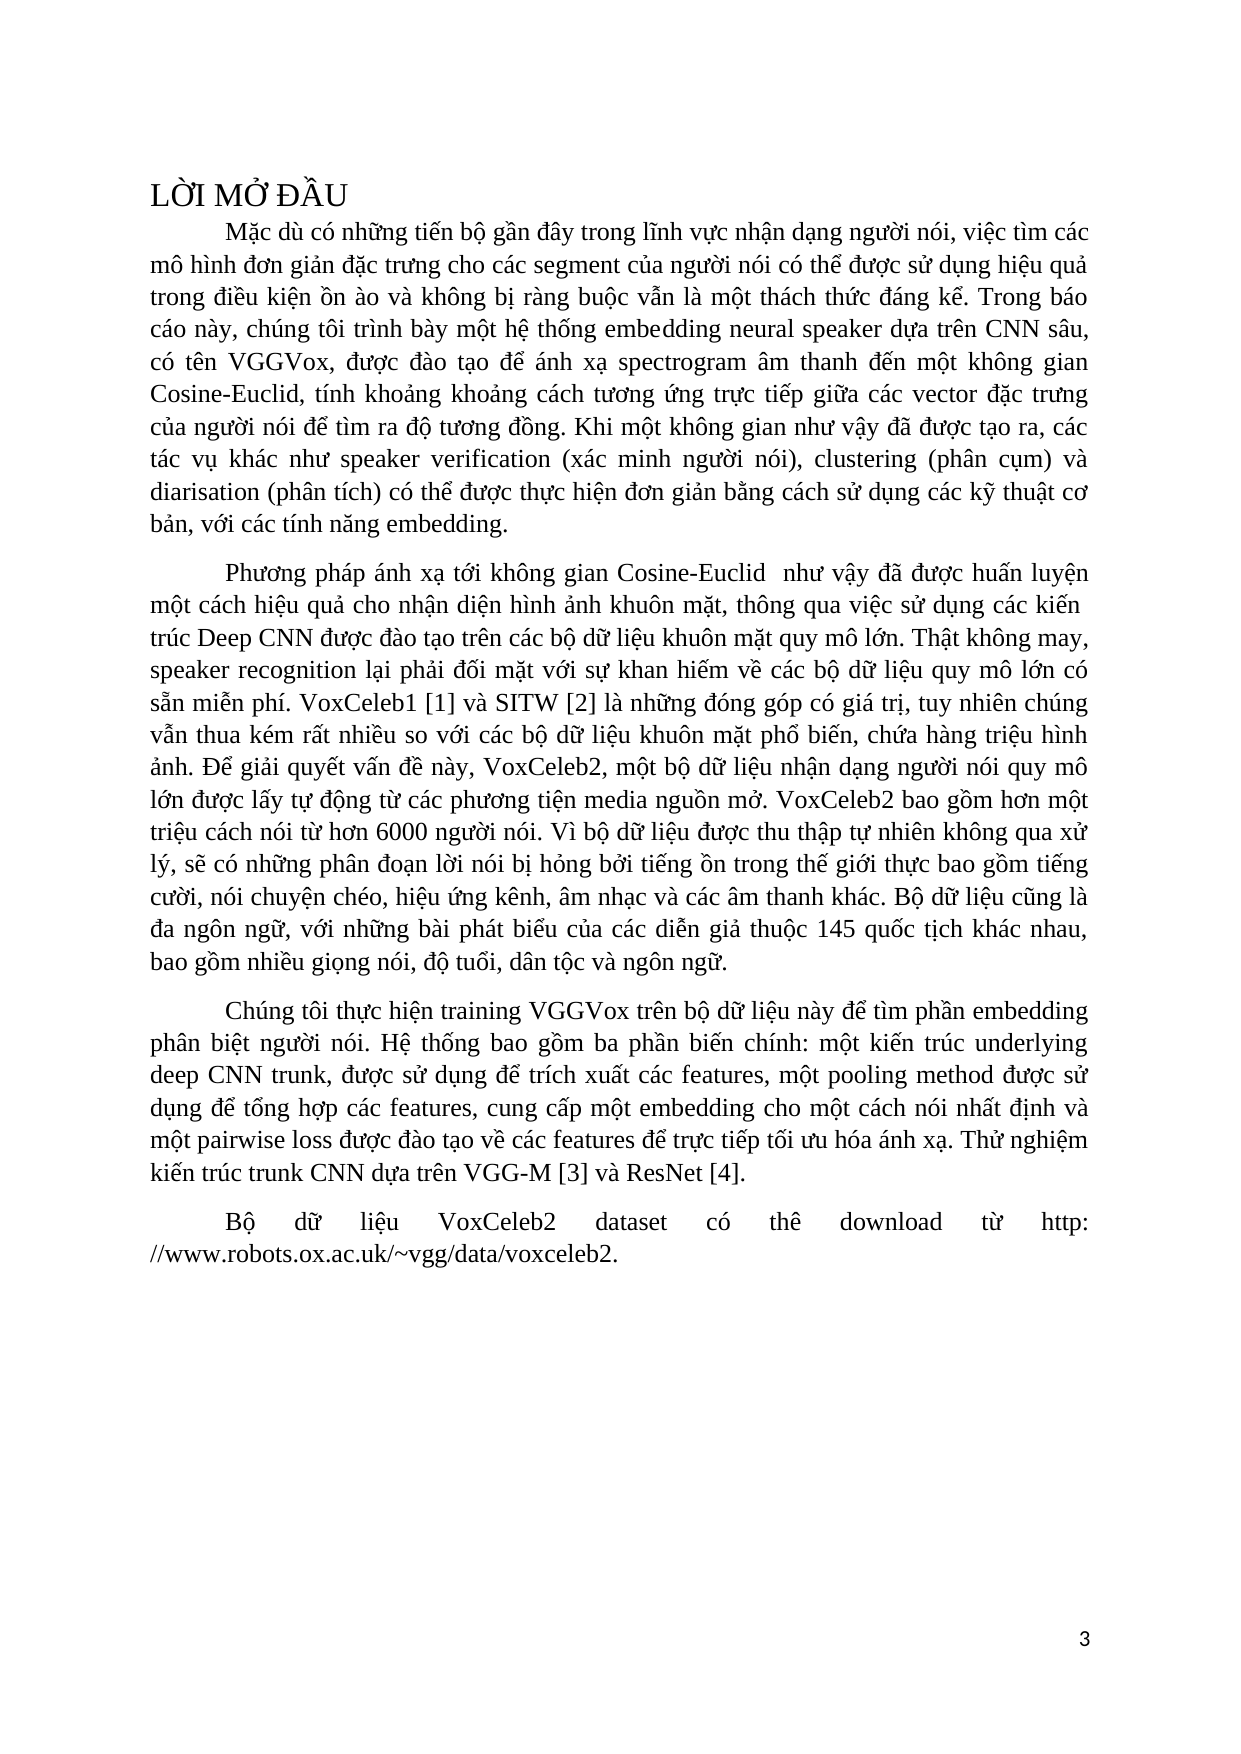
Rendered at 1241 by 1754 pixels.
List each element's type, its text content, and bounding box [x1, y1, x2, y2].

text Chúng tôi thực hiện training VGGVox trên bộ dữ liệu này để tìm phần embedding phân biệt người nói. Hệ thống bao gồm ba phần biến chính: một kiến trúc underlying deep CNN trunk, được sử dụng để trích xuất các features, một pooling method được sử dụng để tổng hợp các features, cung cấp một embedding cho một cách nói nhất định và một pairwise loss được đào tạo về các features để trực tiếp tối ưu hóa ánh xạ. Thử nghiệm kiến ​​trúc trunk CNN dựa trên VGG-M [3] và ResNet [4]. [150, 995, 1090, 1187]
subtitle LỜI MỞ ĐẦU [150, 175, 1090, 213]
text Phương pháp ánh xạ tới không gian Cosine-Euclid như vậy đã được huấn luyện một cách hiệu quả cho nhận diện hình ảnh khuôn mặt, thông qua việc sử dụng các kiến ​​trúc Deep CNN được đào tạo trên các bộ dữ liệu khuôn mặt quy mô lớn. Thật không may, speaker recognition lại phải đối mặt với sự khan hiếm về các bộ dữ liệu quy mô lớn có sẵn miễn phí. VoxCeleb1 [1] và SITW [2] là những đóng góp có giá trị, tuy nhiên chúng vẫn thua kém rất nhiều so với các bộ dữ liệu khuôn mặt phổ biến, chứa hàng triệu hình ảnh. Để giải quyết vấn đề này, VoxCeleb2, một bộ dữ liệu nhận dạng người nói quy mô lớn được lấy tự động từ các phương tiện media nguồn mở. VoxCeleb2 bao gồm hơn một triệu cách nói từ hơn 6000 người nói. Vì bộ dữ liệu được thu thập tự nhiên không qua xử lý, sẽ có những phân đoạn lời nói bị hỏng bởi tiếng ồn trong thế giới thực bao gồm tiếng cười, nói chuyện chéo, hiệu ứng kênh, âm nhạc và các âm thanh khác. Bộ dữ liệu cũng là đa ngôn ngữ, với những bài phát biểu của các diễn giả thuộc 145 quốc tịch khác nhau, bao gồm nhiều giọng nói, độ tuổi, dân tộc và ngôn ngữ. [150, 557, 1090, 976]
text Bộ dữ liệu VoxCeleb2 dataset có thê download từ http: //www.robots.ox.ac.uk/~vgg/data/voxceleb2. [150, 1206, 1090, 1268]
text Mặc dù có những tiến bộ gần đây trong lĩnh vực nhận dạng người nói, việc tìm các mô hình đơn giản đặc trưng cho các segment của người nói có thể được sử dụng hiệu quả trong điều kiện ồn ào và không bị ràng buộc vẫn là một thách thức đáng kể. Trong báo cáo này, chúng tôi trình bày một hệ thống embedding neural speaker dựa trên CNN sâu, có tên VGGVox, được đào tạo để ánh xạ spectrogram âm thanh đến một không gian Cosine-Euclid, tính khoảng khoảng cách tương ứng trực tiếp giữa các vector đặc trưng của người nói để tìm ra độ tương đồng. Khi một không gian như vậy đã được tạo ra, các tác vụ khác như speaker verification (xác minh người nói), clustering (phân cụm) và diarisation (phân tích) có thể được thực hiện đơn giản bằng cách sử dụng các kỹ thuật cơ bản, với các tính năng embedding. [150, 216, 1090, 538]
